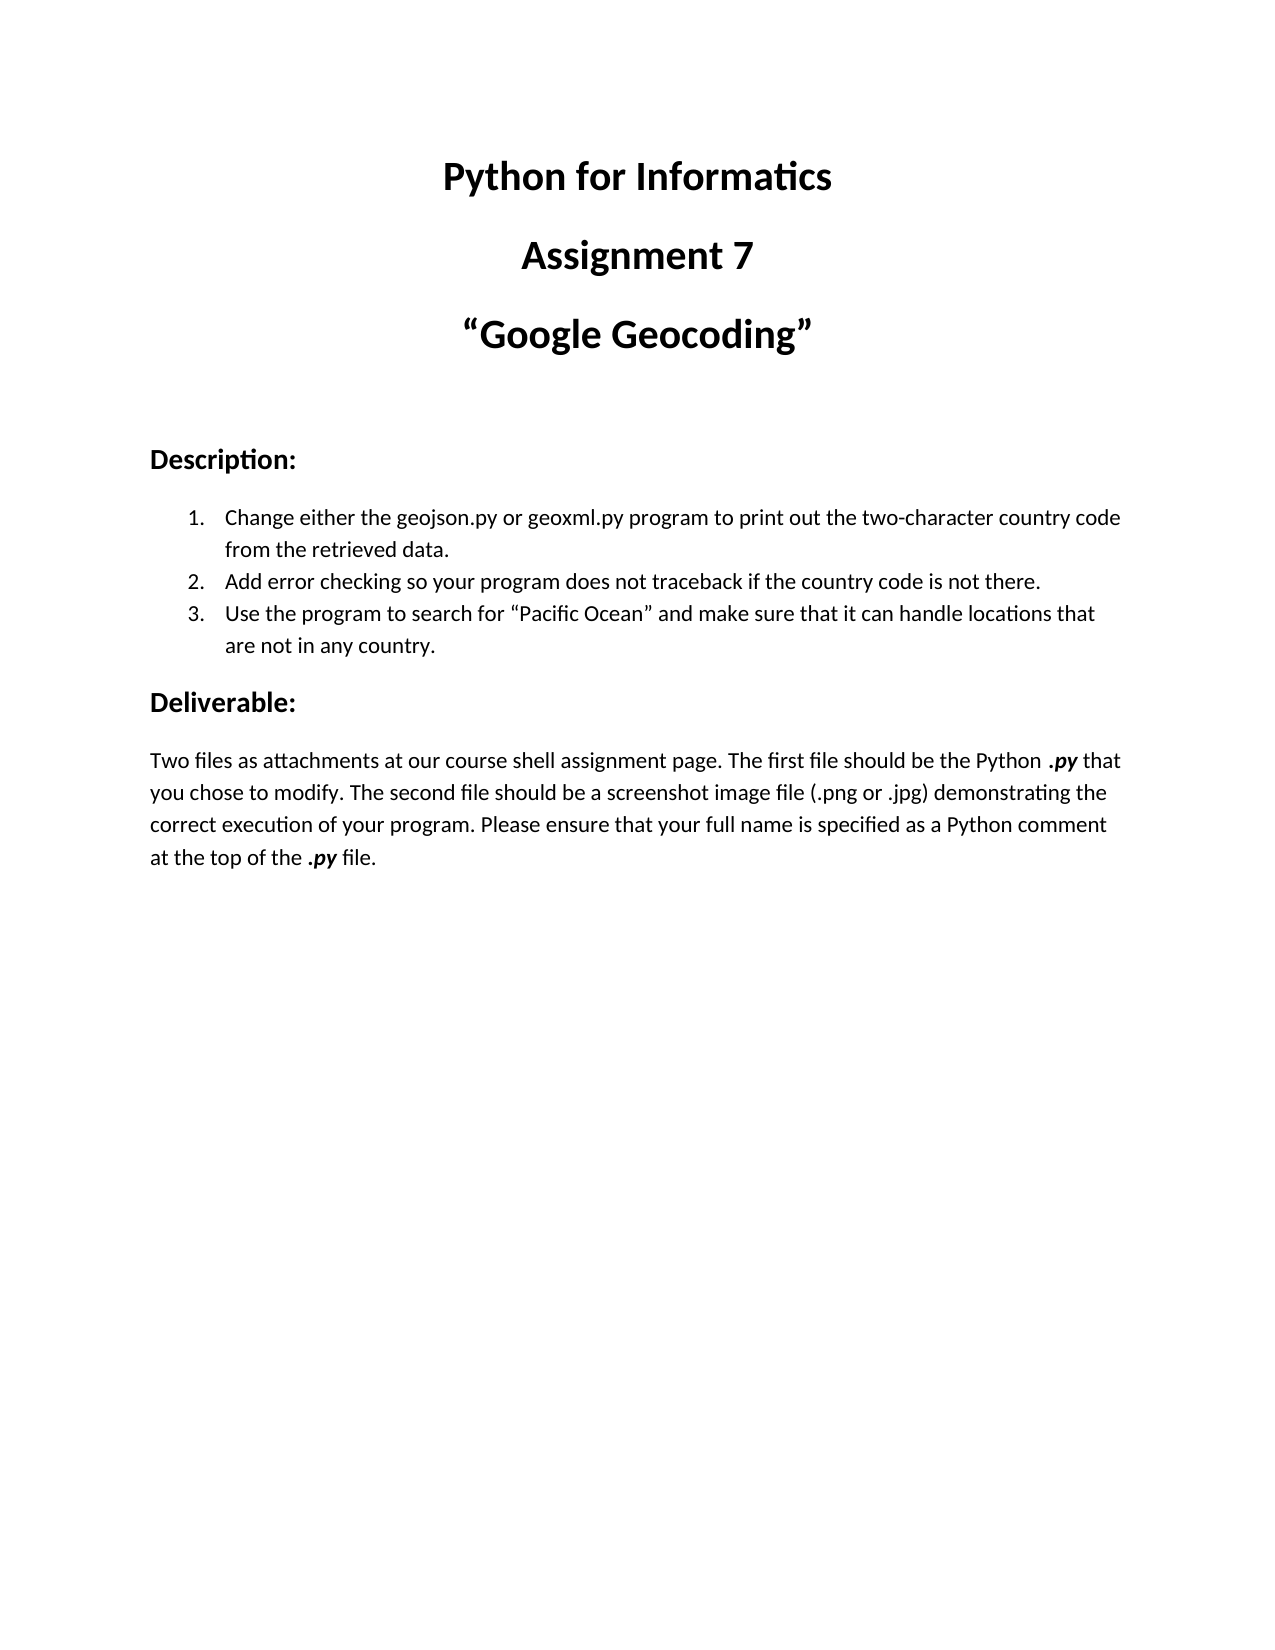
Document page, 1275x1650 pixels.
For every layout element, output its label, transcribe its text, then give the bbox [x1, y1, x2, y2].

text Deliverable: [150, 684, 1125, 720]
text Description: [150, 441, 1125, 476]
list Add error checking so your program does not traceback if the country code is not there. [187, 567, 1125, 595]
text Two files as attachments at our course shell assignment page. The first file should be the Python .py that you chose to modify. The second file should be a screenshot image file (.png or .jpg) demonstrating the correct execution of your program. Please ensure that your full name is specified as a Python comment at the top of the .py file. [150, 746, 1125, 871]
list Use the program to search for “Pacific Ocean” and make sure that it can handle locations that are not in any country. [187, 599, 1125, 659]
text “Google Geocoding” [150, 308, 1125, 359]
text Python for Informatics [150, 150, 1125, 201]
list Change either the geojson.py or geoxml.py program to print out the two-character country code from the retrieved data. [187, 503, 1125, 563]
text Assignment 7 [150, 229, 1125, 280]
